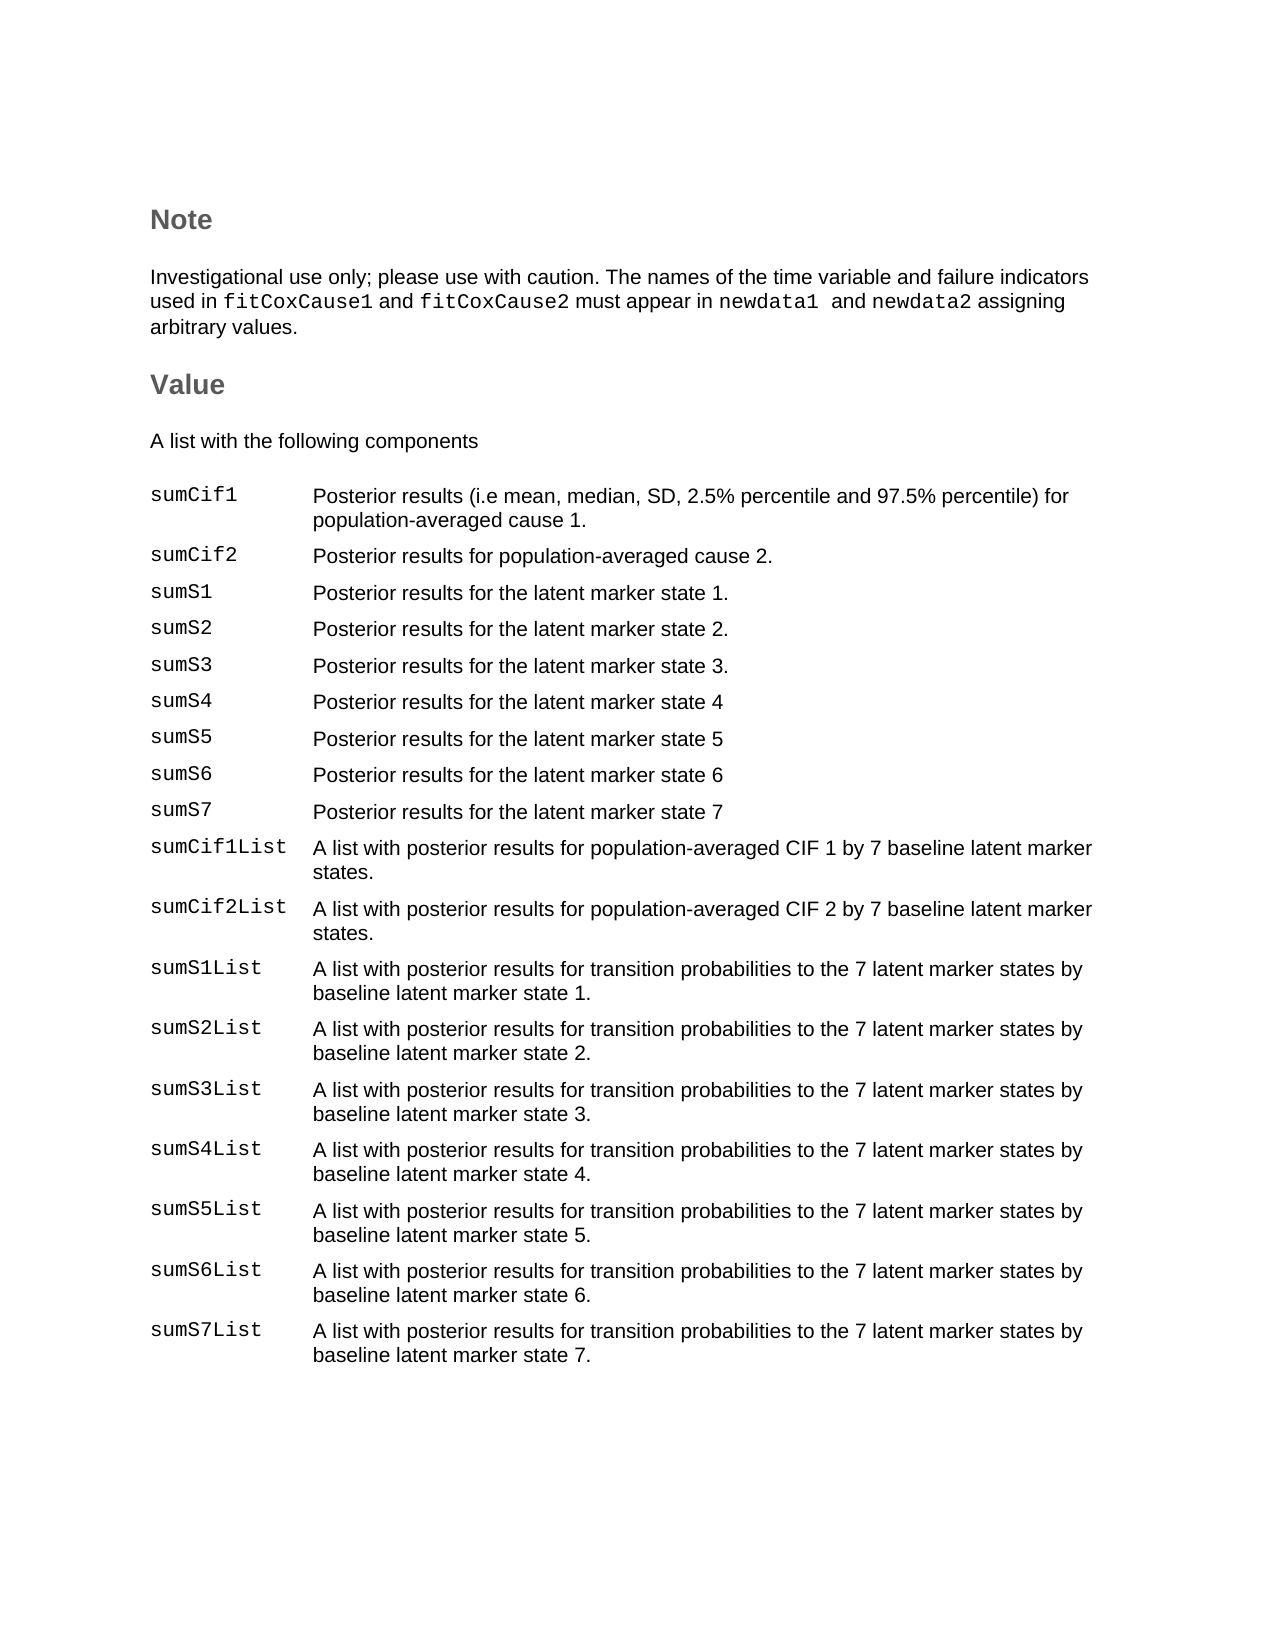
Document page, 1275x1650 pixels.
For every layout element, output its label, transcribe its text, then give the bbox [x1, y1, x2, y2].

table_cell Posterior results for the latent marker state 4 [311, 689, 1133, 725]
table_cell A list with posterior results for transition probabilities to the 7 latent marker states by baseline latent marker state 3. [311, 1076, 1133, 1136]
table_cell Posterior results for population-averaged cause 2. [311, 543, 1133, 579]
table_cell A list with posterior results for transition probabilities to the 7 latent marker states by baseline latent marker state 4. [311, 1136, 1133, 1197]
table_cell sumS1 [149, 579, 311, 616]
table_cell A list with posterior results for transition probabilities to the 7 latent marker states by baseline latent marker state 6. [311, 1257, 1133, 1318]
table_cell sumS5 [149, 725, 311, 761]
table_cell sumS7 [149, 798, 311, 834]
table_cell Posterior results for the latent marker state 1. [311, 579, 1133, 616]
table_cell A list with posterior results for population-averaged CIF 1 by 7 baseline latent marker states. [311, 834, 1133, 895]
table_cell sumS6 [149, 761, 311, 798]
table_header Posterior results (i.e mean, median, SD, 2.5% percentile and 97.5% percentile) for population-averaged cause 1. [311, 482, 1133, 543]
text Value [150, 368, 1125, 400]
text Note [150, 203, 1125, 236]
table_cell A list with posterior results for transition probabilities to the 7 latent marker states by baseline latent marker state 7. [311, 1318, 1133, 1378]
table_cell A list with posterior results for population-averaged CIF 2 by 7 baseline latent marker states. [311, 895, 1133, 955]
table_cell Posterior results for the latent marker state 3. [311, 652, 1133, 688]
table_cell sumS3List [149, 1076, 311, 1136]
table_cell Posterior results for the latent marker state 7 [311, 798, 1133, 834]
table_cell A list with posterior results for transition probabilities to the 7 latent marker states by baseline latent marker state 5. [311, 1197, 1133, 1257]
table_cell Posterior results for the latent marker state 5 [311, 725, 1133, 761]
table_cell sumS5List [149, 1197, 311, 1257]
table_cell sumS7List [149, 1318, 311, 1378]
table_cell sumS2 [149, 616, 311, 652]
table_cell sumS1List [149, 955, 311, 1016]
table_header sumCif1 [149, 482, 311, 543]
table_cell sumCif1List [149, 834, 311, 895]
table_cell A list with posterior results for transition probabilities to the 7 latent marker states by baseline latent marker state 1. [311, 955, 1133, 1016]
text Investigational use only; please use with caution. The names of the time variable and failure indicators used in fitCoxCause1 and fitCoxCause2 must appear in newdata1 and newdata2 assigning arbitrary values. [150, 265, 1125, 338]
text A list with the following components [150, 429, 1125, 453]
table_cell sumCif2 [149, 543, 311, 579]
table_cell sumS2List [149, 1016, 311, 1076]
table_cell A list with posterior results for transition probabilities to the 7 latent marker states by baseline latent marker state 2. [311, 1016, 1133, 1076]
table_cell sumS4List [149, 1136, 311, 1197]
table_cell Posterior results for the latent marker state 6 [311, 761, 1133, 798]
table_cell sumS4 [149, 689, 311, 725]
table_cell Posterior results for the latent marker state 2. [311, 616, 1133, 652]
table_cell sumCif2List [149, 895, 311, 955]
table_cell sumS3 [149, 652, 311, 688]
table_cell sumS6List [149, 1257, 311, 1318]
